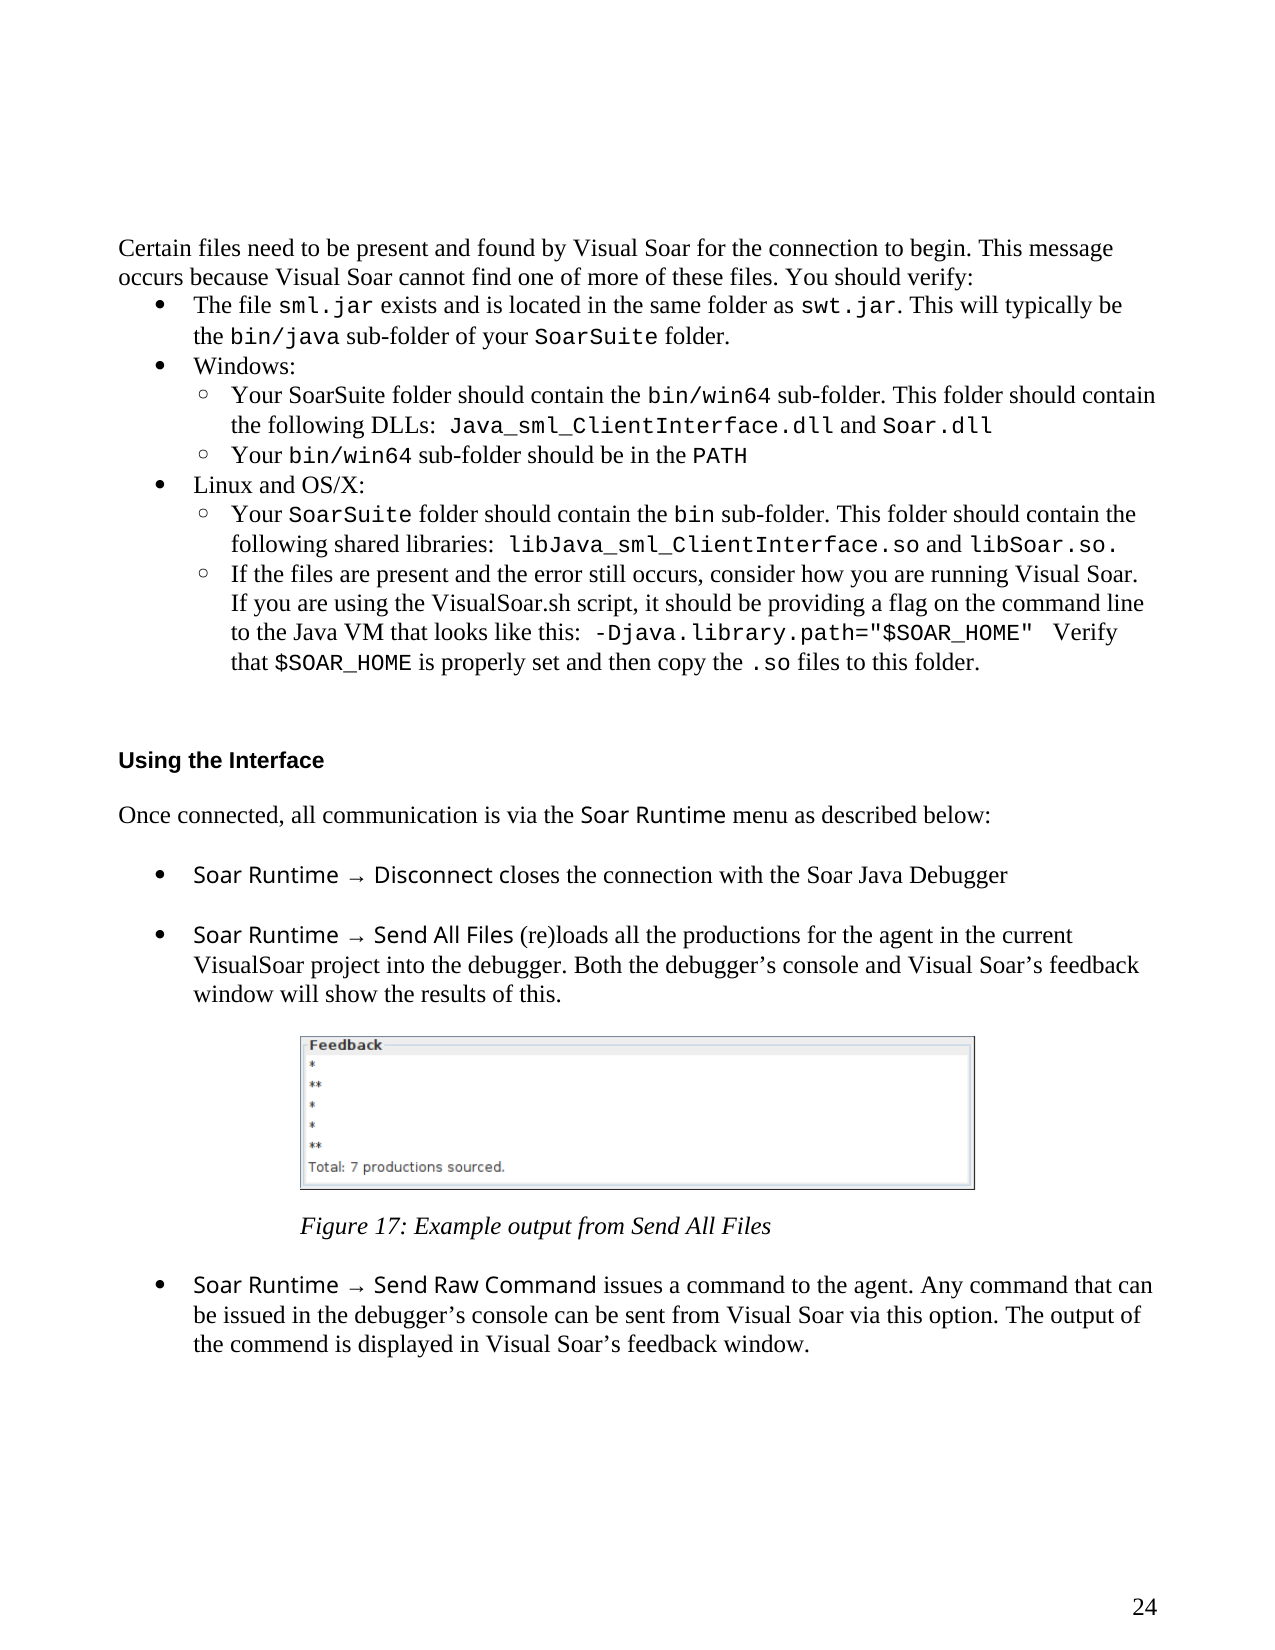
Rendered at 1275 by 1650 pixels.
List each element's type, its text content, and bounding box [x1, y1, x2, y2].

text Certain files need to be present and found by Visual Soar for the connection to begin. This message occurs because Visual Soar cannot find one of more of these files. You should verify: [118, 233, 1157, 291]
list Soar Runtime → Send All Files (re)loads all the productions for the agent in the current VisualSoar project into the debugger. Both the debugger’s console and Visual Soar’s feedback window will show the results of this. [156, 919, 1157, 1008]
list The file sml.jar exists and is located in the same folder as swt.jar. This will typically be the bin/java sub-folder of your SoarSuite folder. [156, 291, 1157, 351]
list Soar Runtime → Send Raw Command issues a command to the agent. Any command that can be issued in the debugger’s console can be sent from Visual Soar via this option. The output of the commend is displayed in Visual Soar’s feedback window. [156, 1269, 1157, 1357]
text Once connected, all communication is via the Soar Runtime menu as described below: [118, 799, 1157, 830]
list If the files are present and the error still occurs, consider how you are running Visual Soar. If you are using the VisualSoar.sh script, it should be providing a flag on the command line to the Java VM that looks like this: -Djava.library.path="$SOAR_HOME" Verify that $SOAR_HOME is properly set and then copy the .so files to this folder. [193, 559, 1157, 677]
subtitle Using the Interface [118, 747, 1157, 774]
list Linux and OS/X: [156, 470, 1157, 499]
list Your bin/win64 sub-folder should be in the PATH [193, 440, 1157, 470]
list Windows: [156, 351, 1157, 380]
picture [300, 1036, 976, 1190]
list Soar Runtime → Disconnect closes the connection with the Soar Java Debugger [156, 859, 1157, 890]
list Your SoarSuite folder should contain the bin/win64 sub-folder. This folder should contain the following DLLs: Java_sml_ClientInterface.dll and Soar.dll [193, 380, 1157, 440]
list Your SoarSuite folder should contain the bin sub-folder. This folder should contain the following shared libraries: libJava_sml_ClientInterface.so and libSoar.so. [193, 499, 1157, 559]
